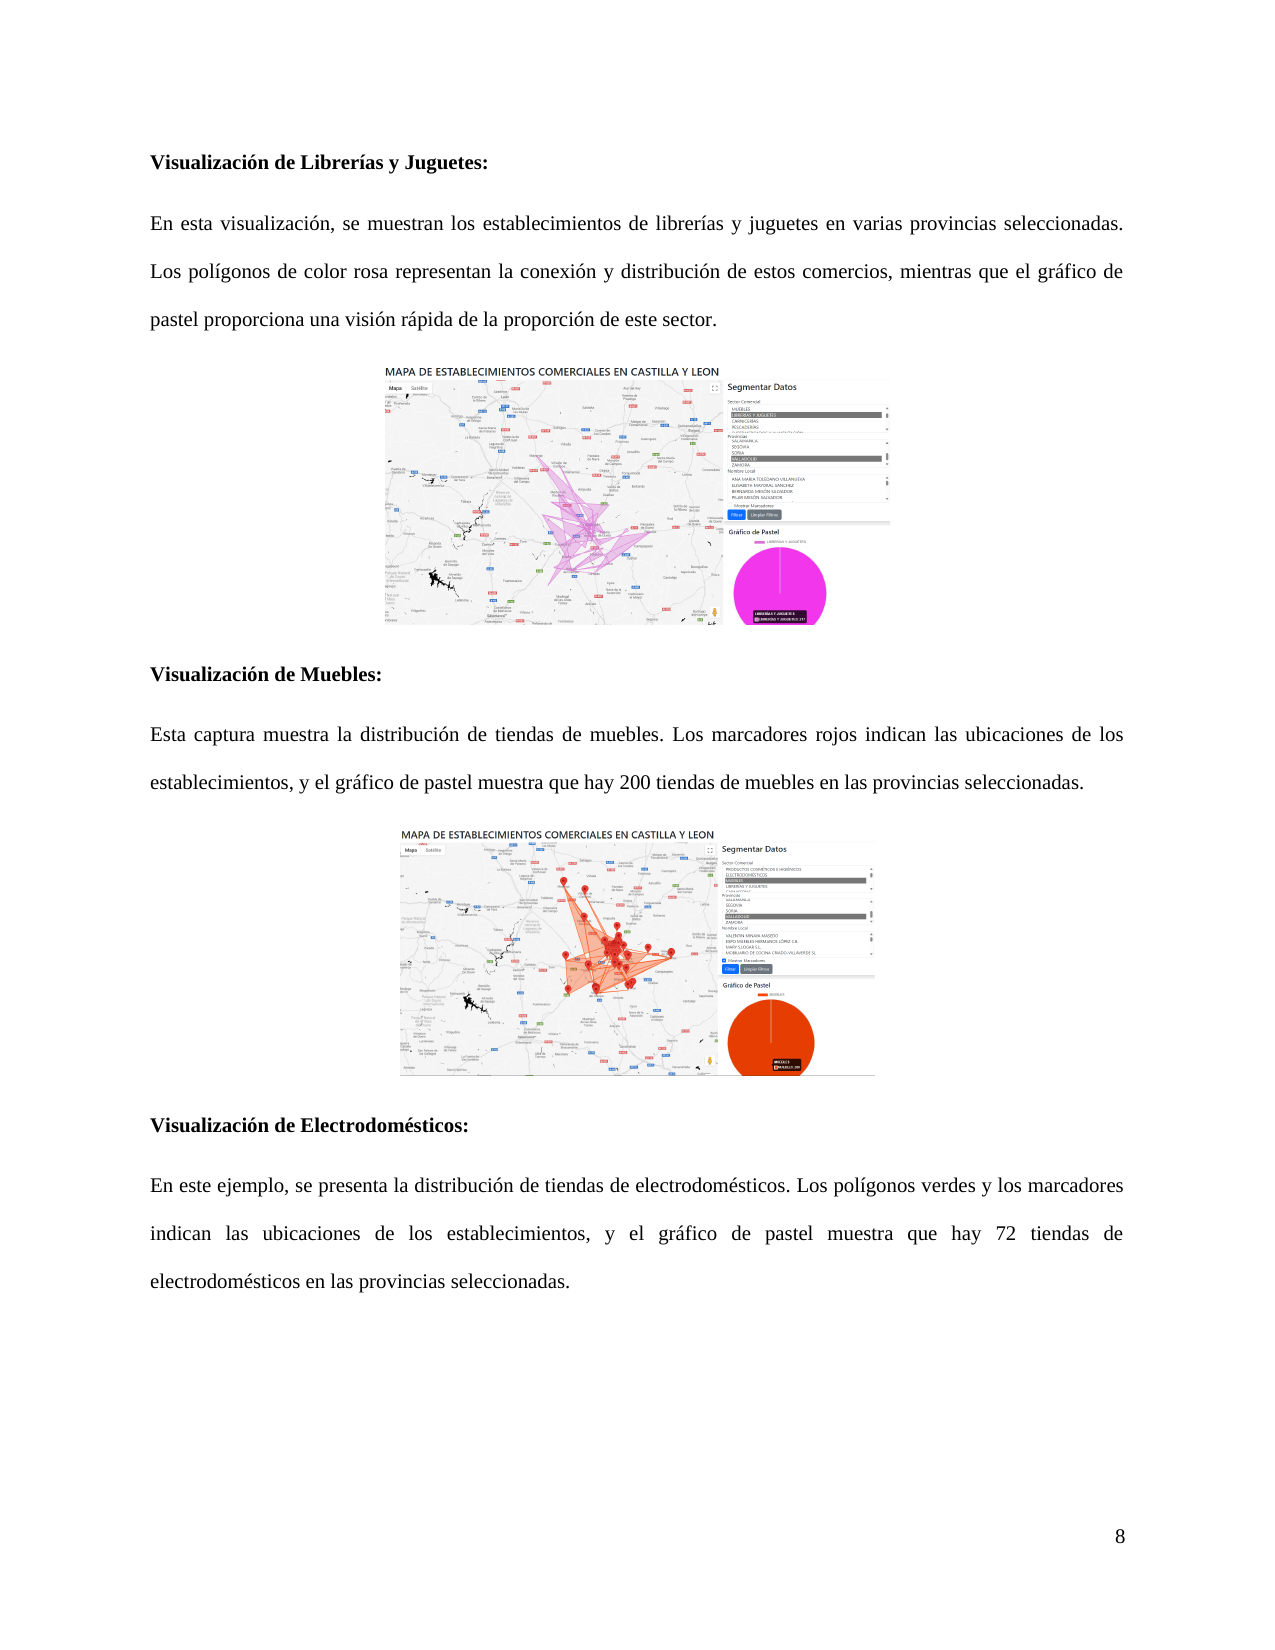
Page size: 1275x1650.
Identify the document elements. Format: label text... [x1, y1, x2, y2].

picture [385, 367, 891, 625]
text En este ejemplo, se presenta la distribución de tiendas de electrodomésticos. Los polígonos verdes y los marcadores indican las ubicaciones de los establecimientos, y el gráfico de pastel muestra que hay 72 tiendas de electrodomésticos en las provincias seleccionadas. [150, 1173, 1125, 1293]
text Visualización de Electrodomésticos: [150, 1112, 1125, 1137]
text Esta captura muestra la distribución de tiendas de muebles. Los marcadores rojos indican las ubicaciones de los establecimientos, y el gráfico de pastel muestra que hay 200 tiendas de muebles en las provincias seleccionadas. [150, 722, 1125, 794]
picture [400, 831, 875, 1076]
text Visualización de Muebles: [150, 662, 1125, 686]
text Visualización de Librerías y Juguetes: [150, 150, 1125, 174]
text En esta visualización, se muestran los establecimientos de librerías y juguetes en varias provincias seleccionadas. Los polígonos de color rosa representan la conexión y distribución de estos comercios, mientras que el gráfico de pastel proporciona una visión rápida de la proporción de este sector. [150, 211, 1125, 331]
